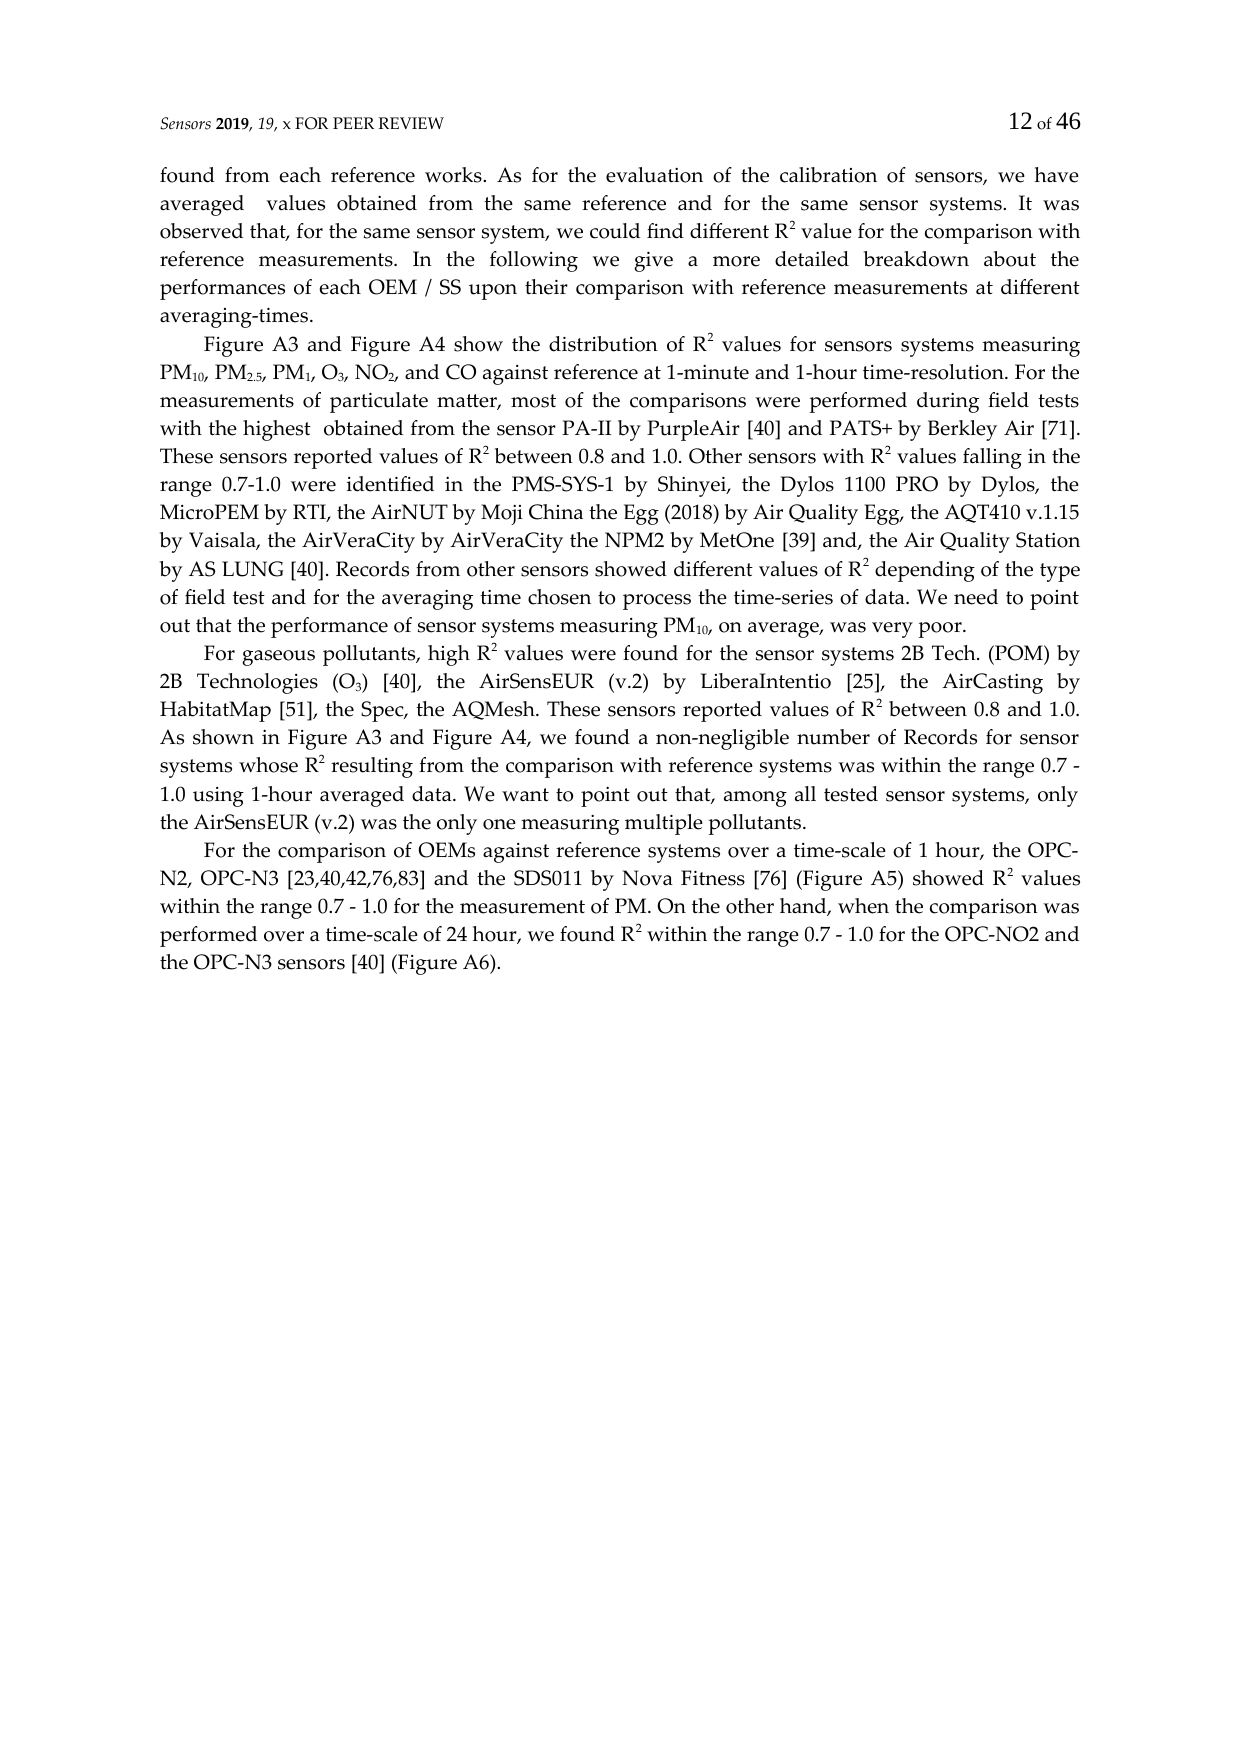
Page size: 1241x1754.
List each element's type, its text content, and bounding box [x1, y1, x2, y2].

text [159, 160, 1081, 329]
text For gaseous pollutants, high R2 values were found for the sensor systems 2B Tech. (POM) by 2B Technologies (O3) [40], the AirSensEUR (v.2) by LiberaIntentio [25], the AirCasting by HabitatMap [51], the Spec, the AQMesh. These sensors reported values of R2 between 0.8 and 1.0. As shown in Figure A3 and Figure A4, we found a non-negligible number of Records for sensor systems whose R2 resulting from the comparison with reference systems was within the range 0.7 - 1.0 using 1-hour averaged data. We want to point out that, among all tested sensor systems, only the AirSensEUR (v.2) was the only one measuring multiple pollutants. [159, 638, 1081, 835]
text Figure A3 and Figure A4 show the distribution of R2 values for sensors systems measuring PM10, PM2.5, PM1, O3, NO2, and CO against reference at 1-minute and 1-hour time-resolution. For the measurements of particulate matter, most of the comparisons were performed during field tests with the highest obtained from the sensor PA-II by PurpleAir [40] and PATS+ by Berkley Air [71]. These sensors reported values of R2 between 0.8 and 1.0. Other sensors with R2 values falling in the range 0.7-1.0 were identified in the PMS-SYS-1 by Shinyei, the Dylos 1100 PRO by Dylos, the MicroPEM by RTI, the AirNUT by Moji China the Egg (2018) by Air Quality Egg, the AQT410 v.1.15 by Vaisala, the AirVeraCity by AirVeraCity the NPM2 by MetOne [39] and, the Air Quality Station by AS LUNG [40]. Records from other sensors showed different values of R2 depending of the type of field test and for the averaging time chosen to process the time-series of data. We need to point out that the performance of sensor systems measuring PM10, on average, was very poor. [159, 329, 1081, 638]
text For the comparison of OEMs against reference systems over a time-scale of 1 hour, the OPC-N2, OPC-N3 [23,40,42,76,83] and the SDS011 by Nova Fitness [76] (Figure A5) showed R2 values within the range 0.7 - 1.0 for the measurement of PM. On the other hand, when the comparison was performed over a time-scale of 24 hour, we found R2 within the range 0.7 - 1.0 for the OPC-NO2 and the OPC-N3 sensors [40] (Figure A6). [159, 835, 1081, 976]
